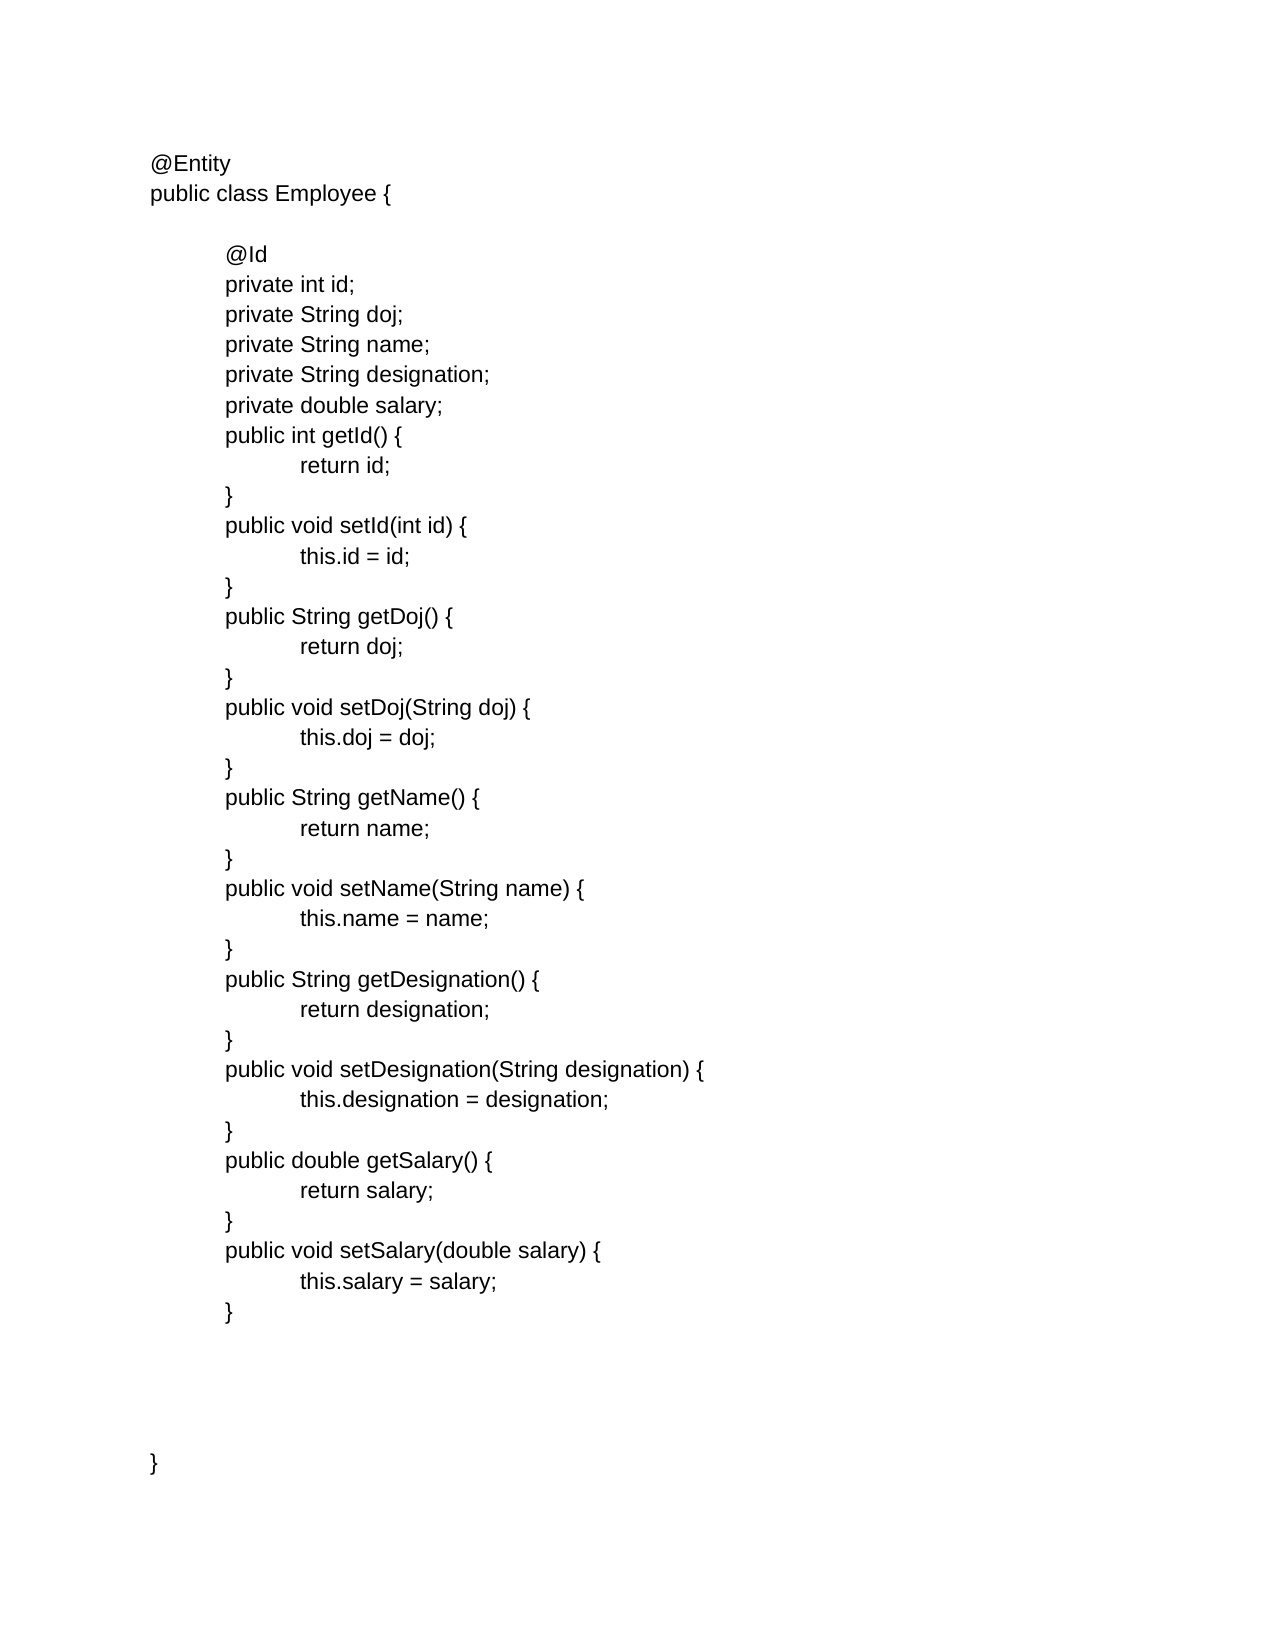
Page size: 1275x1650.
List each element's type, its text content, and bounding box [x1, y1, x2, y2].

text public void setId(int id) { [150, 512, 1125, 539]
text } [150, 573, 1125, 599]
text public class Employee { [150, 180, 1125, 207]
text public void setDesignation(String designation) { [150, 1056, 1125, 1083]
text this.salary = salary; [150, 1268, 1125, 1294]
text this.id = id; [150, 543, 1125, 569]
text private int id; [150, 271, 1125, 297]
text this.name = name; [150, 905, 1125, 932]
text public String getDesignation() { [150, 966, 1125, 992]
text private String designation; [150, 361, 1125, 388]
text } [150, 845, 1125, 871]
text public double getSalary() { [150, 1147, 1125, 1173]
text } [150, 754, 1125, 781]
text } [150, 1298, 1125, 1324]
text private double salary; [150, 392, 1125, 418]
text return name; [150, 814, 1125, 841]
text public void setSalary(double salary) { [150, 1237, 1125, 1264]
text } [150, 1117, 1125, 1143]
text public String getName() { [150, 784, 1125, 811]
text } [150, 1026, 1125, 1052]
text return id; [150, 452, 1125, 478]
text return designation; [150, 996, 1125, 1022]
text @Entity [150, 150, 1125, 176]
text this.designation = designation; [150, 1086, 1125, 1113]
text } [150, 663, 1125, 690]
text public String getDoj() { [150, 603, 1125, 629]
text public void setName(String name) { [150, 875, 1125, 901]
text return salary; [150, 1177, 1125, 1203]
text return doj; [150, 633, 1125, 660]
text private String doj; [150, 301, 1125, 327]
text public void setDoj(String doj) { [150, 694, 1125, 720]
text public int getId() { [150, 422, 1125, 448]
text } [150, 1207, 1125, 1234]
text @Id [150, 241, 1125, 267]
text } [150, 482, 1125, 509]
text this.doj = doj; [150, 724, 1125, 750]
text } [150, 1449, 1125, 1475]
text } [150, 935, 1125, 962]
text private String name; [150, 331, 1125, 358]
